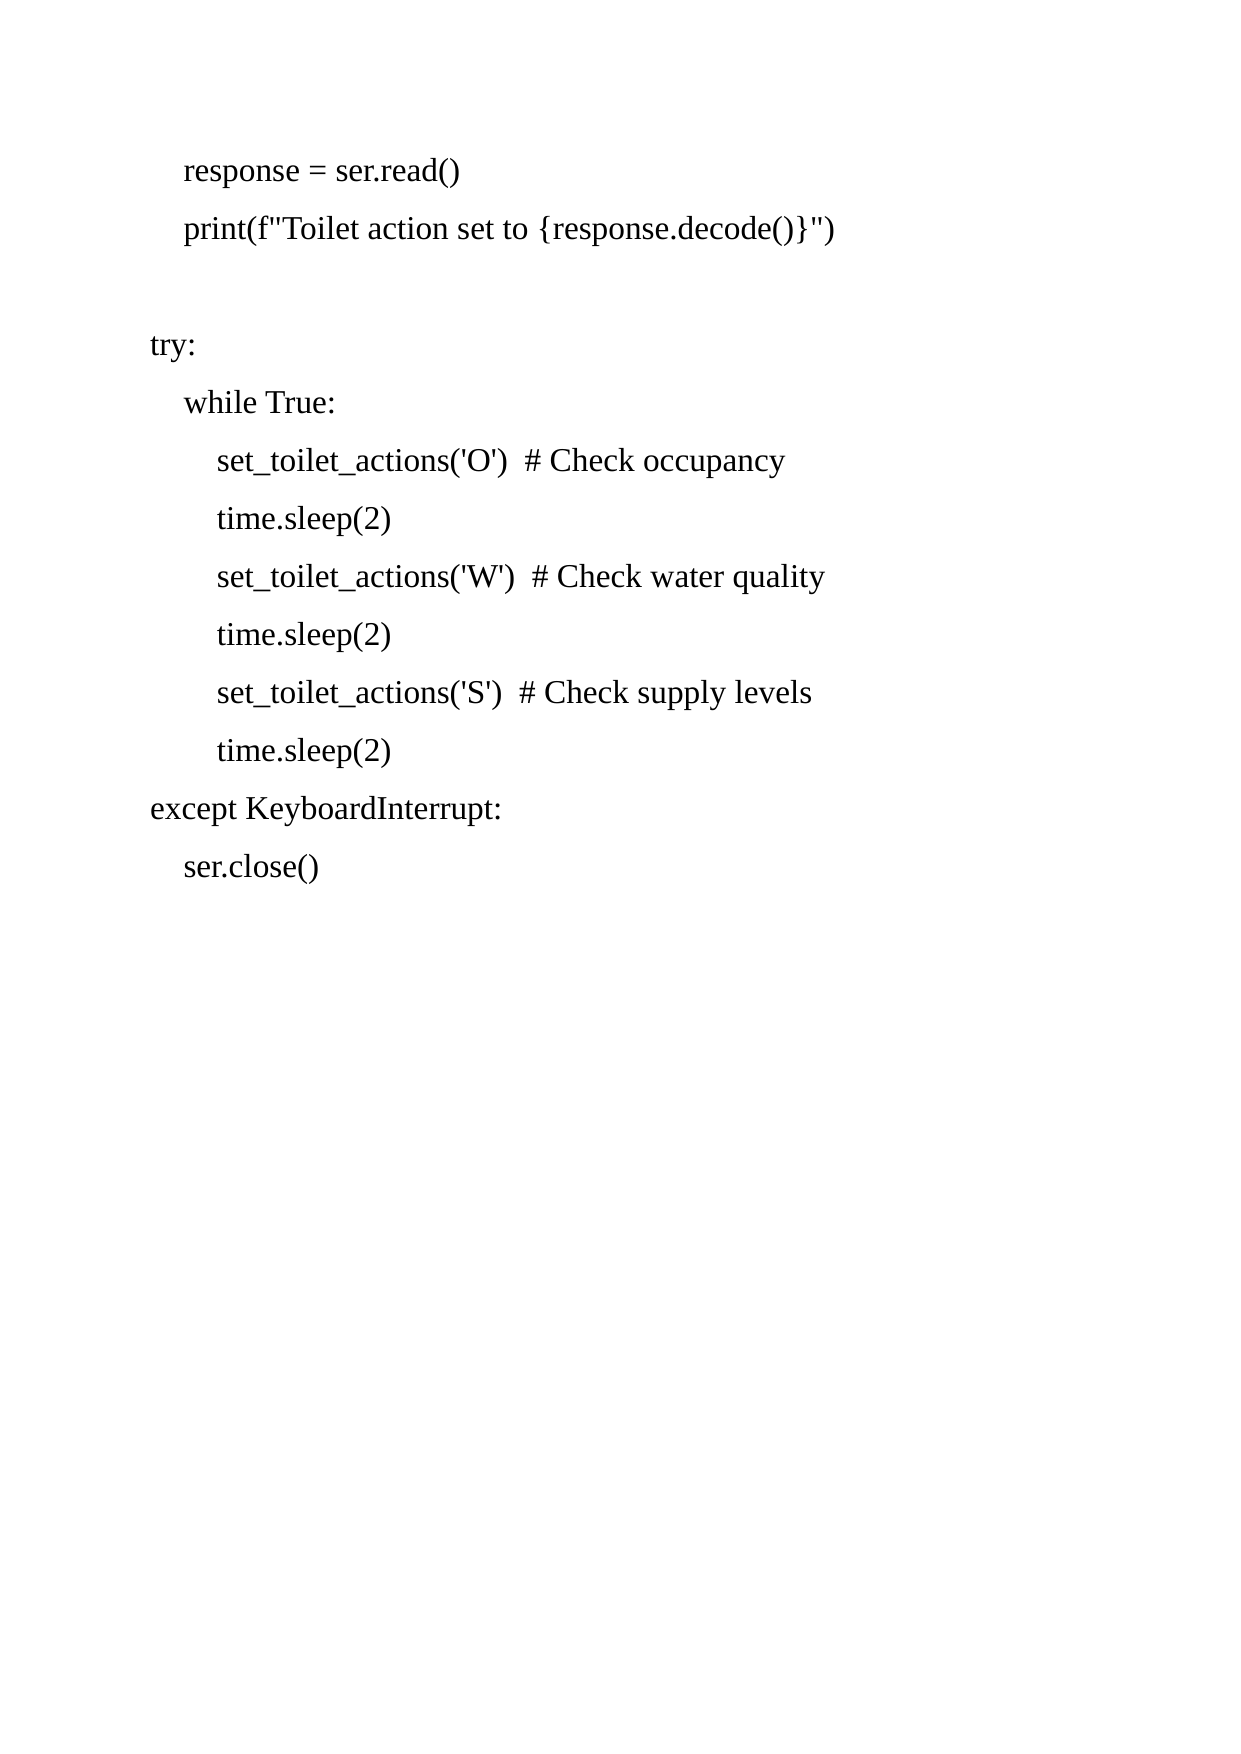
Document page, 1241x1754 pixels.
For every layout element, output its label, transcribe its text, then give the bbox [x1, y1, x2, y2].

text except KeyboardInterrupt: [150, 788, 1090, 827]
text time.sleep(2) [150, 730, 1090, 768]
text print(f"Toilet action set to {response.decode()}") [150, 208, 1090, 246]
text try: [150, 324, 1090, 362]
text set_toilet_actions('W') # Check water quality [150, 556, 1090, 594]
text ser.close() [150, 846, 1090, 884]
text time.sleep(2) [150, 614, 1090, 652]
text while True: [150, 382, 1090, 420]
text set_toilet_actions('S') # Check supply levels [150, 672, 1090, 711]
text response = ser.read() [150, 150, 1090, 188]
text time.sleep(2) [150, 498, 1090, 536]
text set_toilet_actions('O') # Check occupancy [150, 440, 1090, 478]
